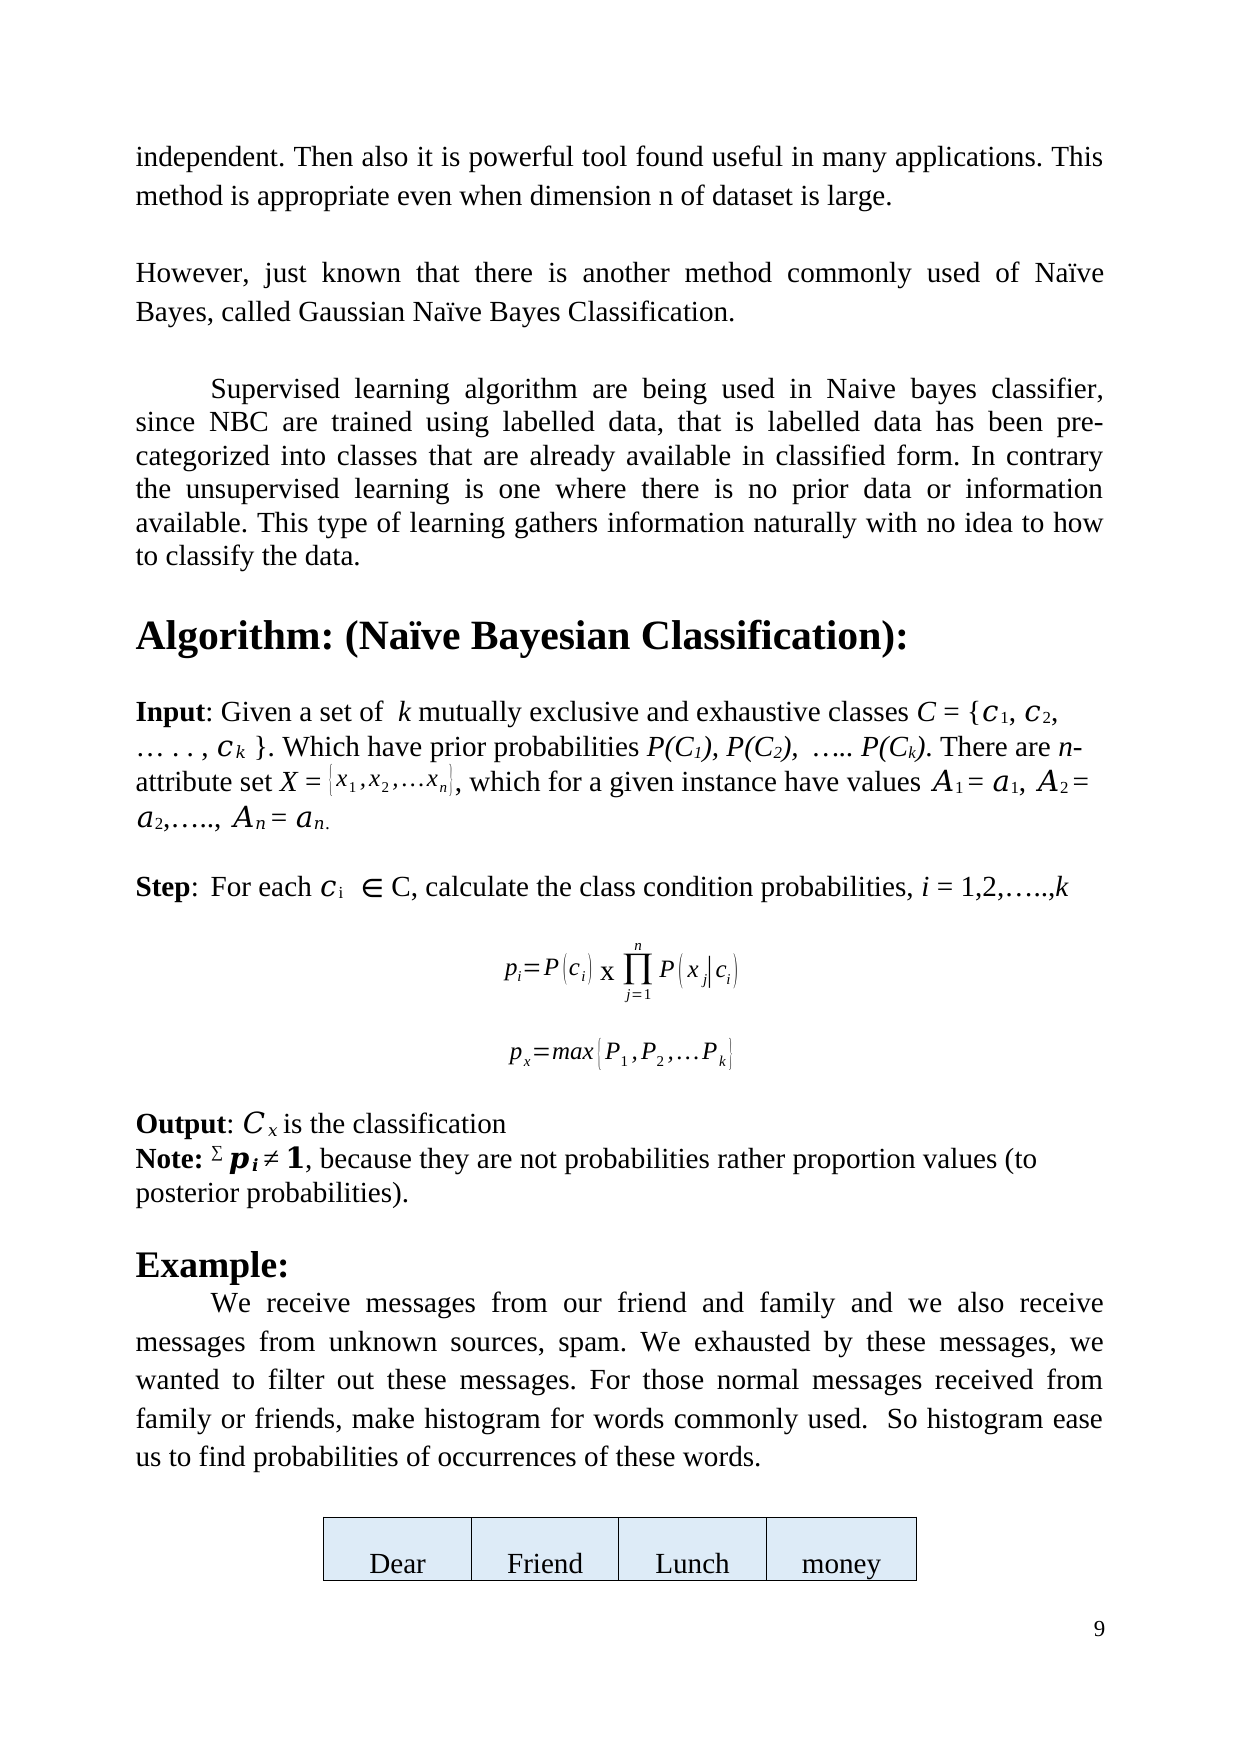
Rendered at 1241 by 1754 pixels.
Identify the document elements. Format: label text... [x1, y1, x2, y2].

text Note: ∑ 𝒑𝒊 ≠ 𝟏, because they are not probabilities rather proportion values (to posterior probabilities). [135, 1140, 1105, 1209]
text Algorithm: (Naïve Bayesian Classification): [135, 611, 1105, 658]
text x [135, 936, 1105, 1003]
text However, just known that there is another method commonly used of Naïve Bayes, called Gaussian Naïve Bayes Classification. [135, 255, 1105, 327]
table_header Friend [472, 1518, 618, 1580]
table_header Lunch [619, 1518, 766, 1580]
text Supervised learning algorithm are being used in Naive bayes classifier, since NBC are trained using labelled data, that is labelled data has been pre-categorized into classes that are already available in classified form. In contrary the unsupervised learning is one where there is no prior data or information available. This type of learning gathers information naturally with no idea to how to classify the data. [135, 371, 1105, 572]
text Step: For each 𝑐i ∈ C, calculate the class condition probabilities, i = 1,2,…..,k [135, 867, 1105, 902]
table_header money [767, 1518, 916, 1580]
table_header Dear [324, 1518, 471, 1580]
text Input: Given a set of k mutually exclusive and exhaustive classes C = {𝑐1, 𝑐2, … . . , 𝑐𝑘 }. Which have prior probabilities P(C1), P(C2), ….. P(Ck). There are n- attribute set X = , which for a given instance have values 𝐴1 = 𝑎1, 𝐴2 = 𝑎2,….., 𝐴𝑛 = 𝑎𝑛. [135, 692, 1105, 833]
text Output: 𝐶𝑥 is the classification [135, 1105, 1105, 1140]
text Example: [135, 1242, 1105, 1285]
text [135, 139, 1105, 212]
text We receive messages from our friend and family and we also receive messages from unknown sources, spam. We exhausted by these messages, we wanted to filter out these messages. For those normal messages received from family or friends, make histogram for words commonly used. So histogram ease us to find probabilities of occurrences of these words. [135, 1285, 1105, 1473]
